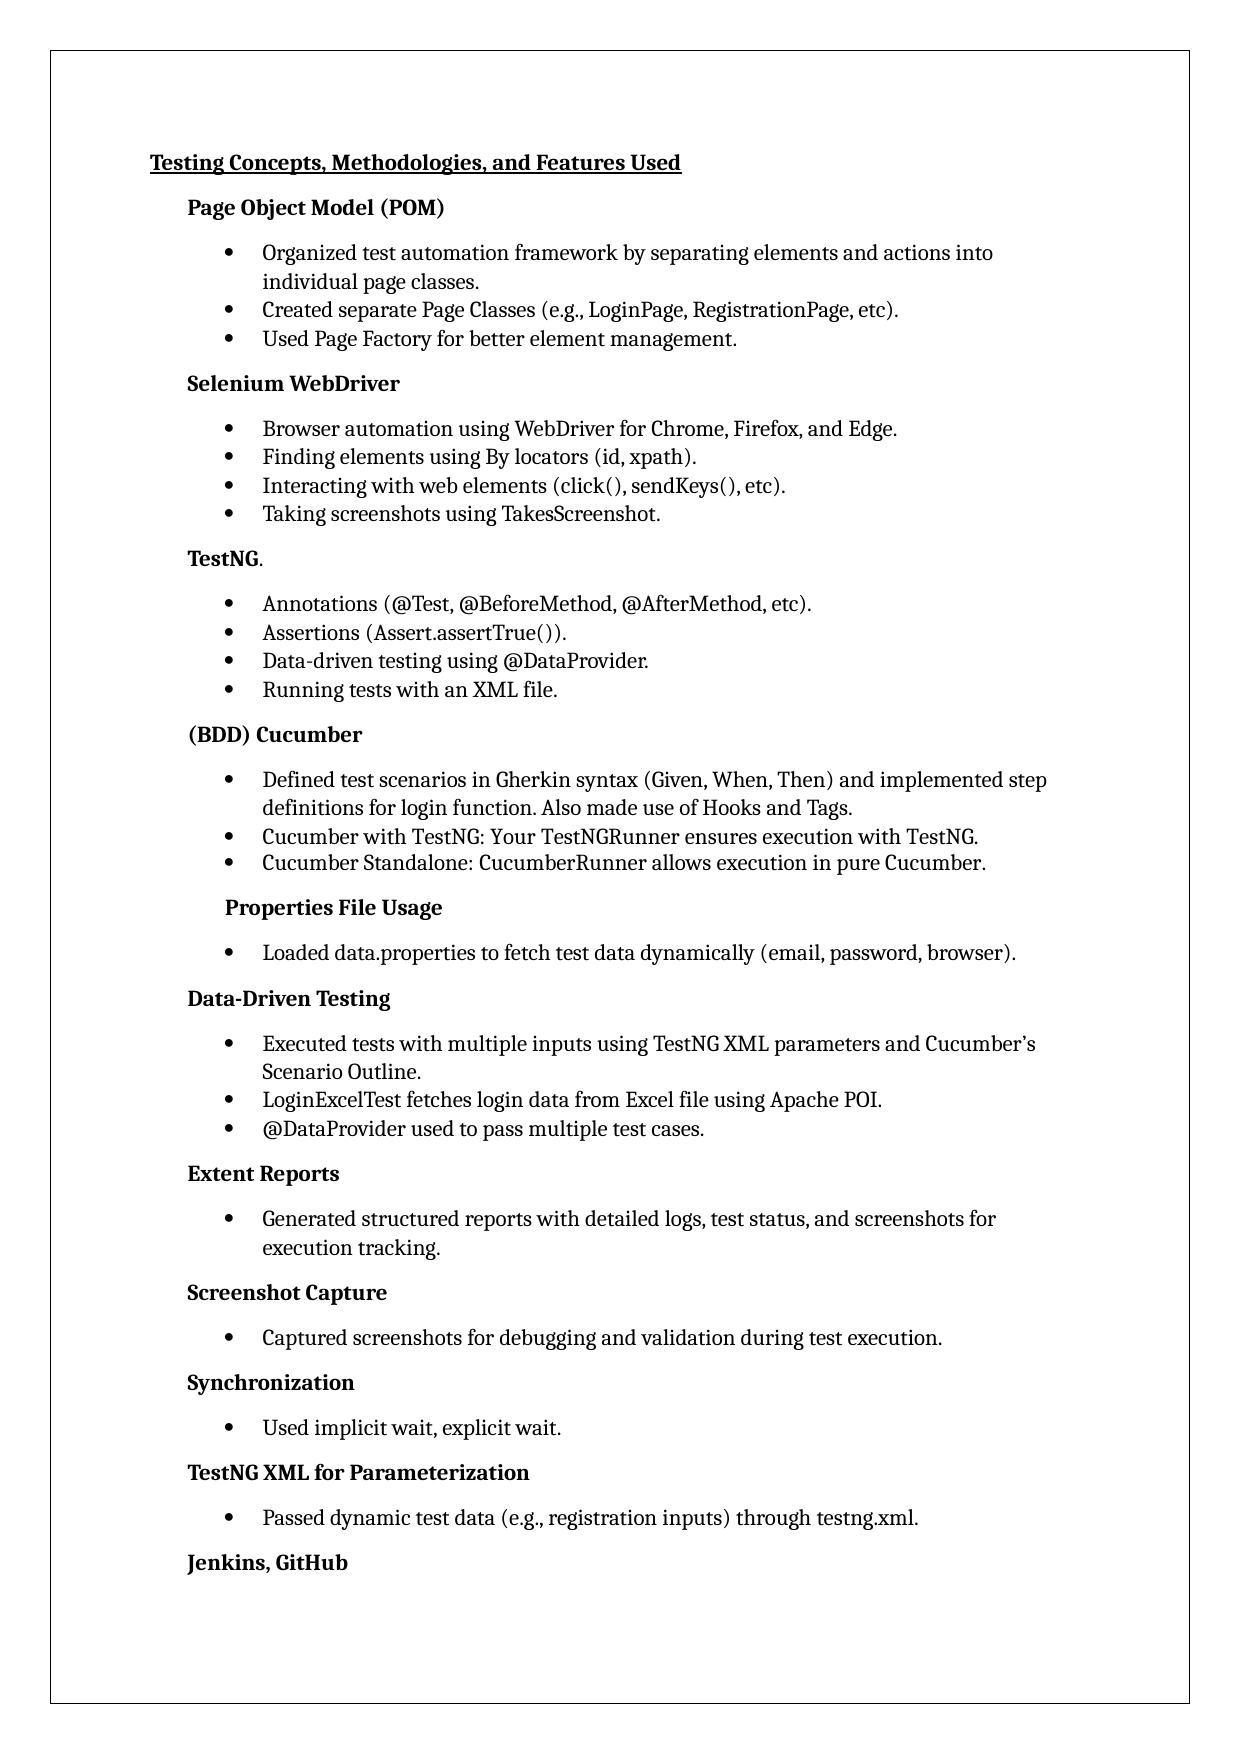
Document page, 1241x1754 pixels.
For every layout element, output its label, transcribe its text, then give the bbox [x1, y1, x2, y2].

list Data-driven testing using @DataProvider. [225, 648, 1090, 674]
text Selenium WebDriver [187, 371, 1090, 397]
text Jenkins, GitHub [187, 1550, 1090, 1576]
list Used Page Factory for better element management. [225, 326, 1090, 352]
list Loaded data.properties to fetch test data dynamically (email, password, browser). [225, 940, 1090, 967]
list Browser automation using WebDriver for Chrome, Firefox, and Edge. [225, 416, 1090, 442]
list Created separate Page Classes (e.g., LoginPage, RegistrationPage, etc). [225, 297, 1090, 323]
text TestNG. [187, 546, 1090, 572]
list Assertions (Assert.assertTrue()). [225, 620, 1090, 646]
list Interacting with web elements (click(), sendKeys(), etc). [225, 473, 1090, 499]
list Used implicit wait, explicit wait. [225, 1415, 1090, 1441]
text TestNG XML for Parameterization [187, 1460, 1090, 1486]
list Cucumber with TestNG: Your TestNGRunner ensures execution with TestNG. [225, 824, 1090, 850]
list Organized test automation framework by separating elements and actions into individual page classes. [225, 240, 1090, 295]
list Executed tests with multiple inputs using TestNG XML parameters and Cucumber’s Scenario Outline. [225, 1030, 1090, 1085]
list Captured screenshots for debugging and validation during test execution. [225, 1324, 1090, 1351]
list Cucumber Standalone: CucumberRunner allows execution in pure Cucumber. [225, 850, 1090, 876]
text Synchronization [187, 1370, 1090, 1396]
list Running tests with an XML file. [225, 677, 1090, 703]
list Annotations (@Test, @BeforeMethod, @AfterMethod, etc). [225, 591, 1090, 618]
text Data-Driven Testing [187, 985, 1090, 1012]
list Generated structured reports with detailed logs, test status, and screenshots for execution tracking. [225, 1206, 1090, 1261]
list @DataProvider used to pass multiple test cases. [225, 1116, 1090, 1142]
list Taking screenshots using TakesScreenshot. [225, 501, 1090, 527]
list Passed dynamic test data (e.g., registration inputs) through testng.xml. [225, 1505, 1090, 1531]
text Screenshot Capture [187, 1279, 1090, 1306]
text Properties File Usage [225, 895, 1090, 921]
list Finding elements using By locators (id, xpath). [225, 444, 1090, 471]
list LoginExcelTest fetches login data from Excel file using Apache POI. [225, 1087, 1090, 1114]
text Page Object Model (POM) [187, 195, 1090, 221]
text (BDD) Cucumber [187, 722, 1090, 748]
text Extent Reports [187, 1161, 1090, 1187]
text Testing Concepts, Methodologies, and Features Used [150, 150, 1090, 176]
list Defined test scenarios in Gherkin syntax (Given, When, Then) and implemented step definitions for login function. Also made use of Hooks and Tags. [225, 767, 1090, 822]
